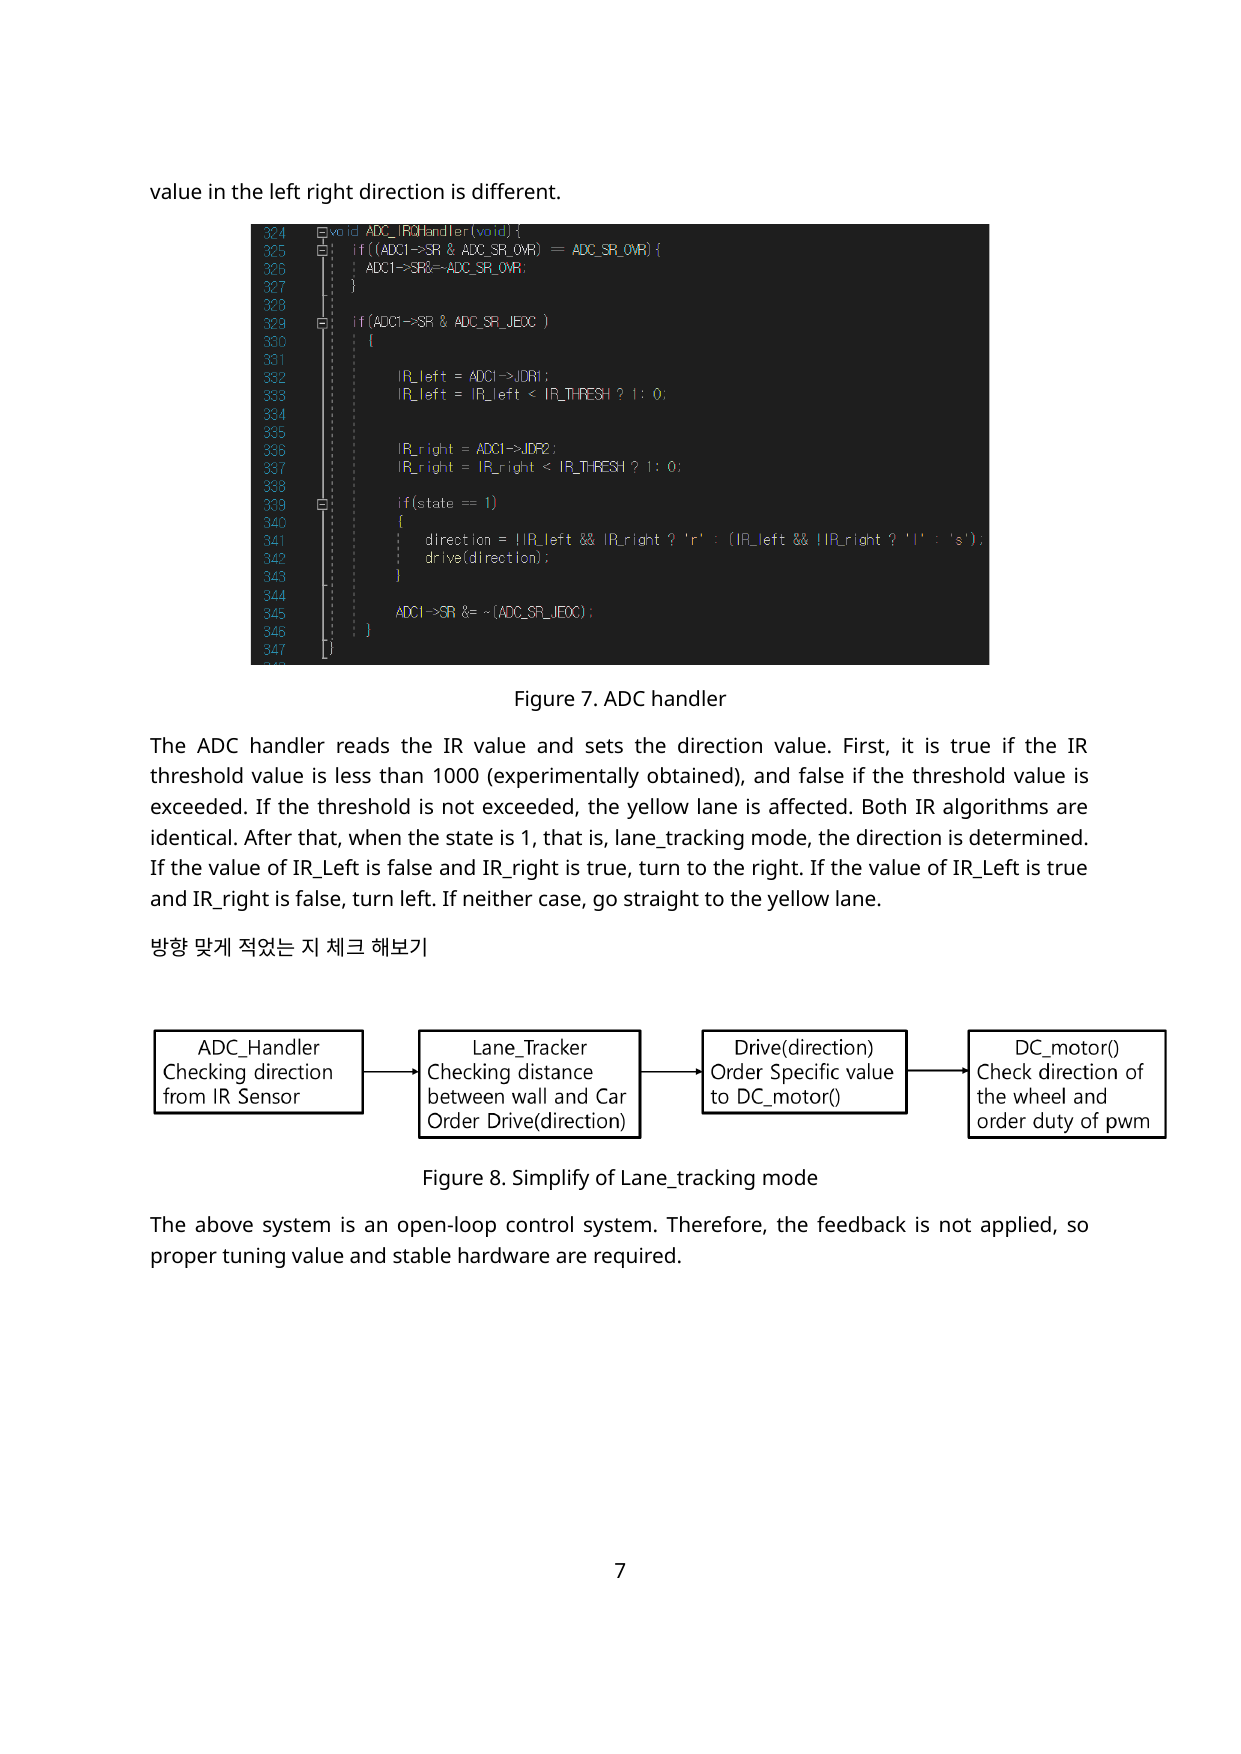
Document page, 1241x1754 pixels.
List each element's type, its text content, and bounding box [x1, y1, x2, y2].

text Figure 7. ADC handler [150, 684, 1090, 712]
picture [150, 1028, 1167, 1145]
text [150, 177, 1090, 206]
text 방향 맞게 적었는 지 체크 해보기 [150, 931, 1090, 962]
text Figure 8. Simplify of Lane_tracking mode [150, 1163, 1090, 1192]
text The ADC handler reads the IR value and sets the direction value. First, it is true if the IR threshold value is less than 1000 (experimentally obtained), and false if the threshold value is exceeded. If the threshold is not exceeded, the yellow lane is affected. Both IR algorithms are identical. After that, when the state is 1, that is, lane_tracking mode, the direction is determined. If the value of IR_Left is false and IR_right is true, turn to the right. If the value of IR_Left is true and IR_right is false, turn left. If neither case, go straight to the yellow lane. [150, 731, 1090, 913]
picture [250, 224, 990, 665]
text The above system is an open-loop control system. Therefore, the feedback is not applied, so proper tuning value and stable hardware are required. [150, 1210, 1090, 1269]
